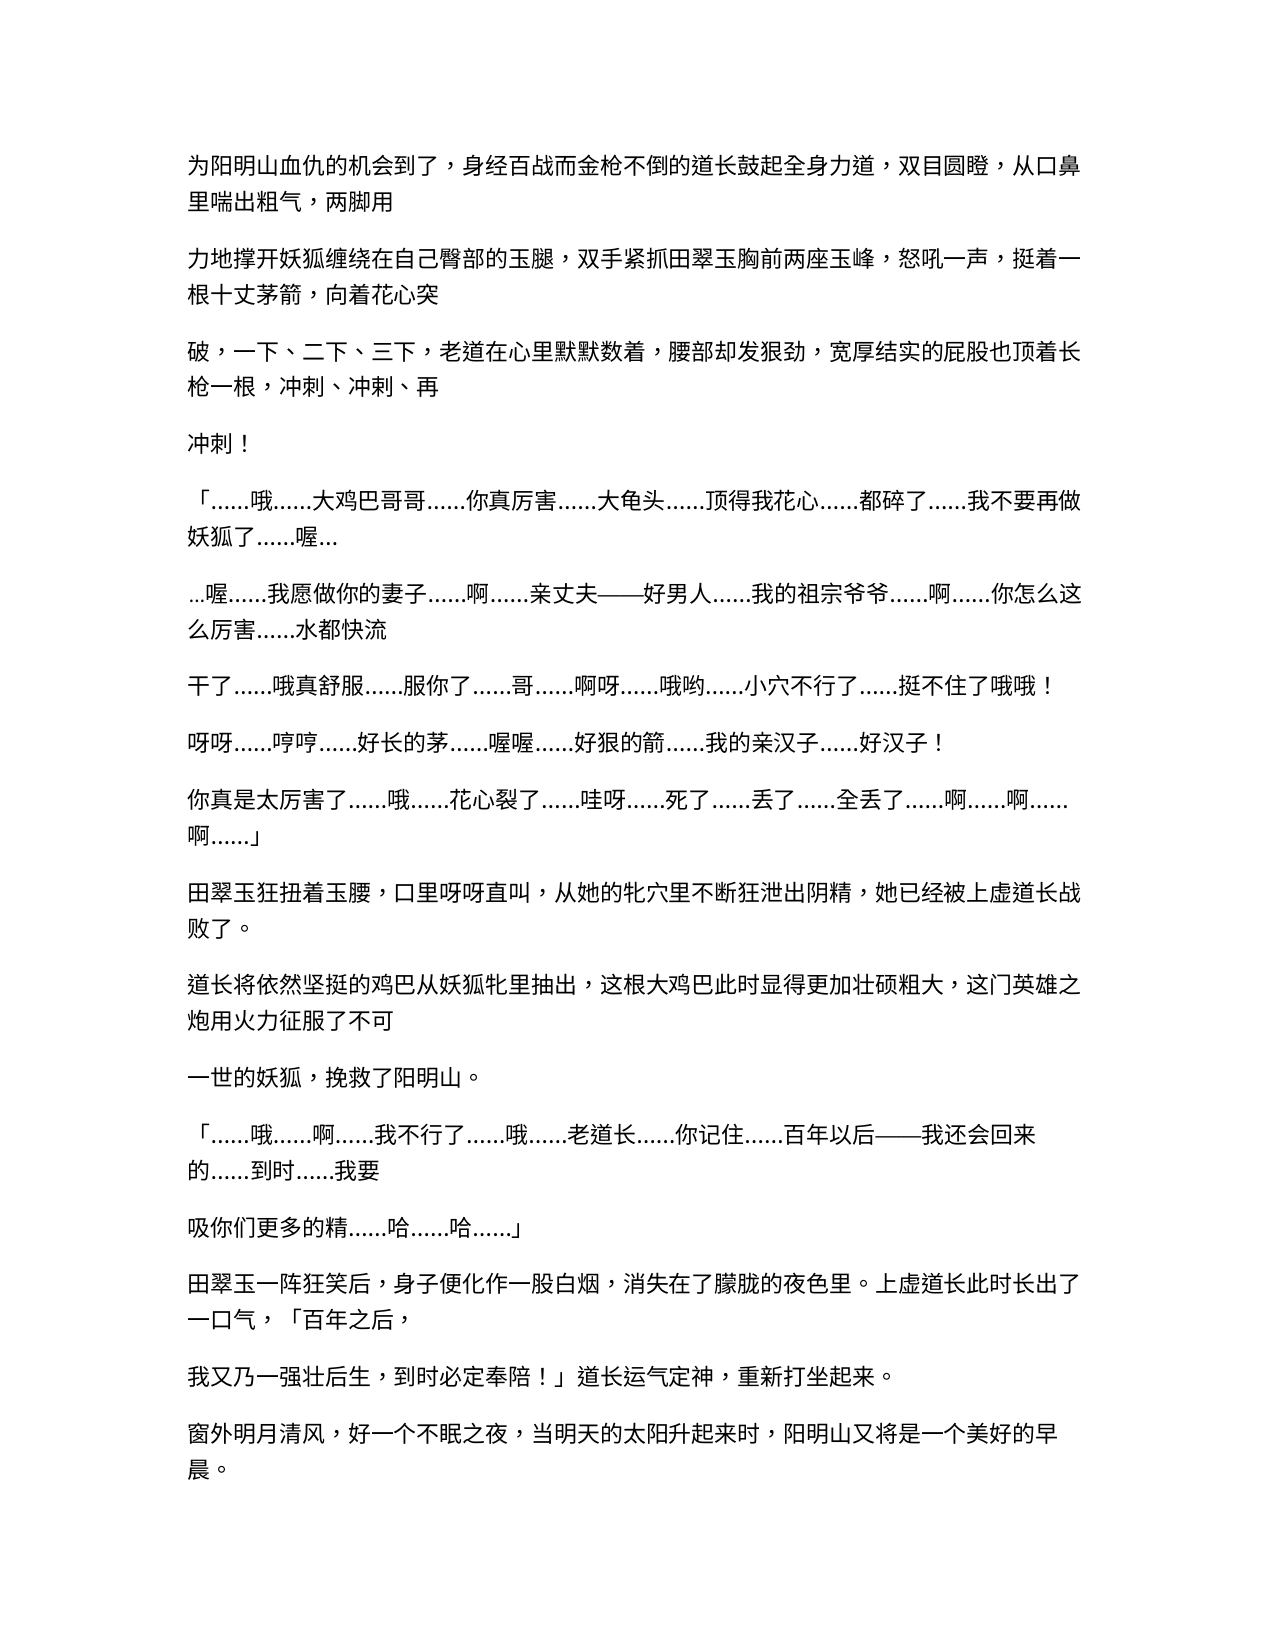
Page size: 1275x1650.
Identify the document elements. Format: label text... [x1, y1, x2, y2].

text …喔……我愿做你的妻子……啊……亲丈夫——好男人……我的祖宗爷爷……啊……你怎么这么厉害……水都快流 [187, 578, 1087, 645]
text 吸你们更多的精……哈……哈……」 [187, 1211, 1087, 1243]
text 你真是太厉害了……哦……花心裂了……哇呀……死了……丢了……全丢了……啊……啊……啊……」 [187, 784, 1087, 851]
text 道长将依然坚挺的鸡巴从妖狐牝里抽出，这根大鸡巴此时显得更加壮硕粗大，这门英雄之炮用火力征服了不可 [187, 969, 1087, 1036]
text 为阳明山血仇的机会到了，身经百战而金枪不倒的道长鼓起全身力道，双目圆瞪，从口鼻里喘出粗气，两脚用 [187, 150, 1087, 217]
text 破，一下、二下、三下，老道在心里默默数着，腰部却发狠劲，宽厚结实的屁股也顶着长枪一根，冲刺、冲剌、再 [187, 335, 1087, 403]
text 一世的妖狐，挽救了阳明山。 [187, 1062, 1087, 1093]
text 「……哦……大鸡巴哥哥……你真厉害……大龟头……顶得我花心……都碎了……我不要再做妖狐了……喔… [187, 485, 1087, 552]
text 田翠玉一阵狂笑后，身子便化作一股白烟，消失在了朦胧的夜色里。上虚道长此时长出了一口气，「百年之后， [187, 1268, 1087, 1335]
text 干了……哦真舒服……服你了……哥……啊呀……哦哟……小穴不行了……挺不住了哦哦！ [187, 670, 1087, 702]
text 窗外明月清风，好一个不眠之夜，当明天的太阳升起来时，阳明山又将是一个美好的早晨。 [187, 1418, 1087, 1485]
text 我又乃一强壮后生，到时必定奉陪！」道长运气定神，重新打坐起来。 [187, 1361, 1087, 1392]
text 田翠玉狂扭着玉腰，口里呀呀直叫，从她的牝穴里不断狂泄出阴精，她已经被上虚道长战败了。 [187, 877, 1087, 944]
text 呀呀……哼哼……好长的茅……喔喔……好狠的箭……我的亲汉子……好汉子！ [187, 727, 1087, 758]
text 冲刺！ [187, 428, 1087, 459]
text 力地撑开妖狐缠绕在自己臀部的玉腿，双手紧抓田翠玉胸前两座玉峰，怒吼一声，挺着一根十丈茅箭，向着花心突 [187, 243, 1087, 310]
text 「……哦……啊……我不行了……哦……老道长……你记住……百年以后——我还会回来的……到时……我要 [187, 1119, 1087, 1186]
